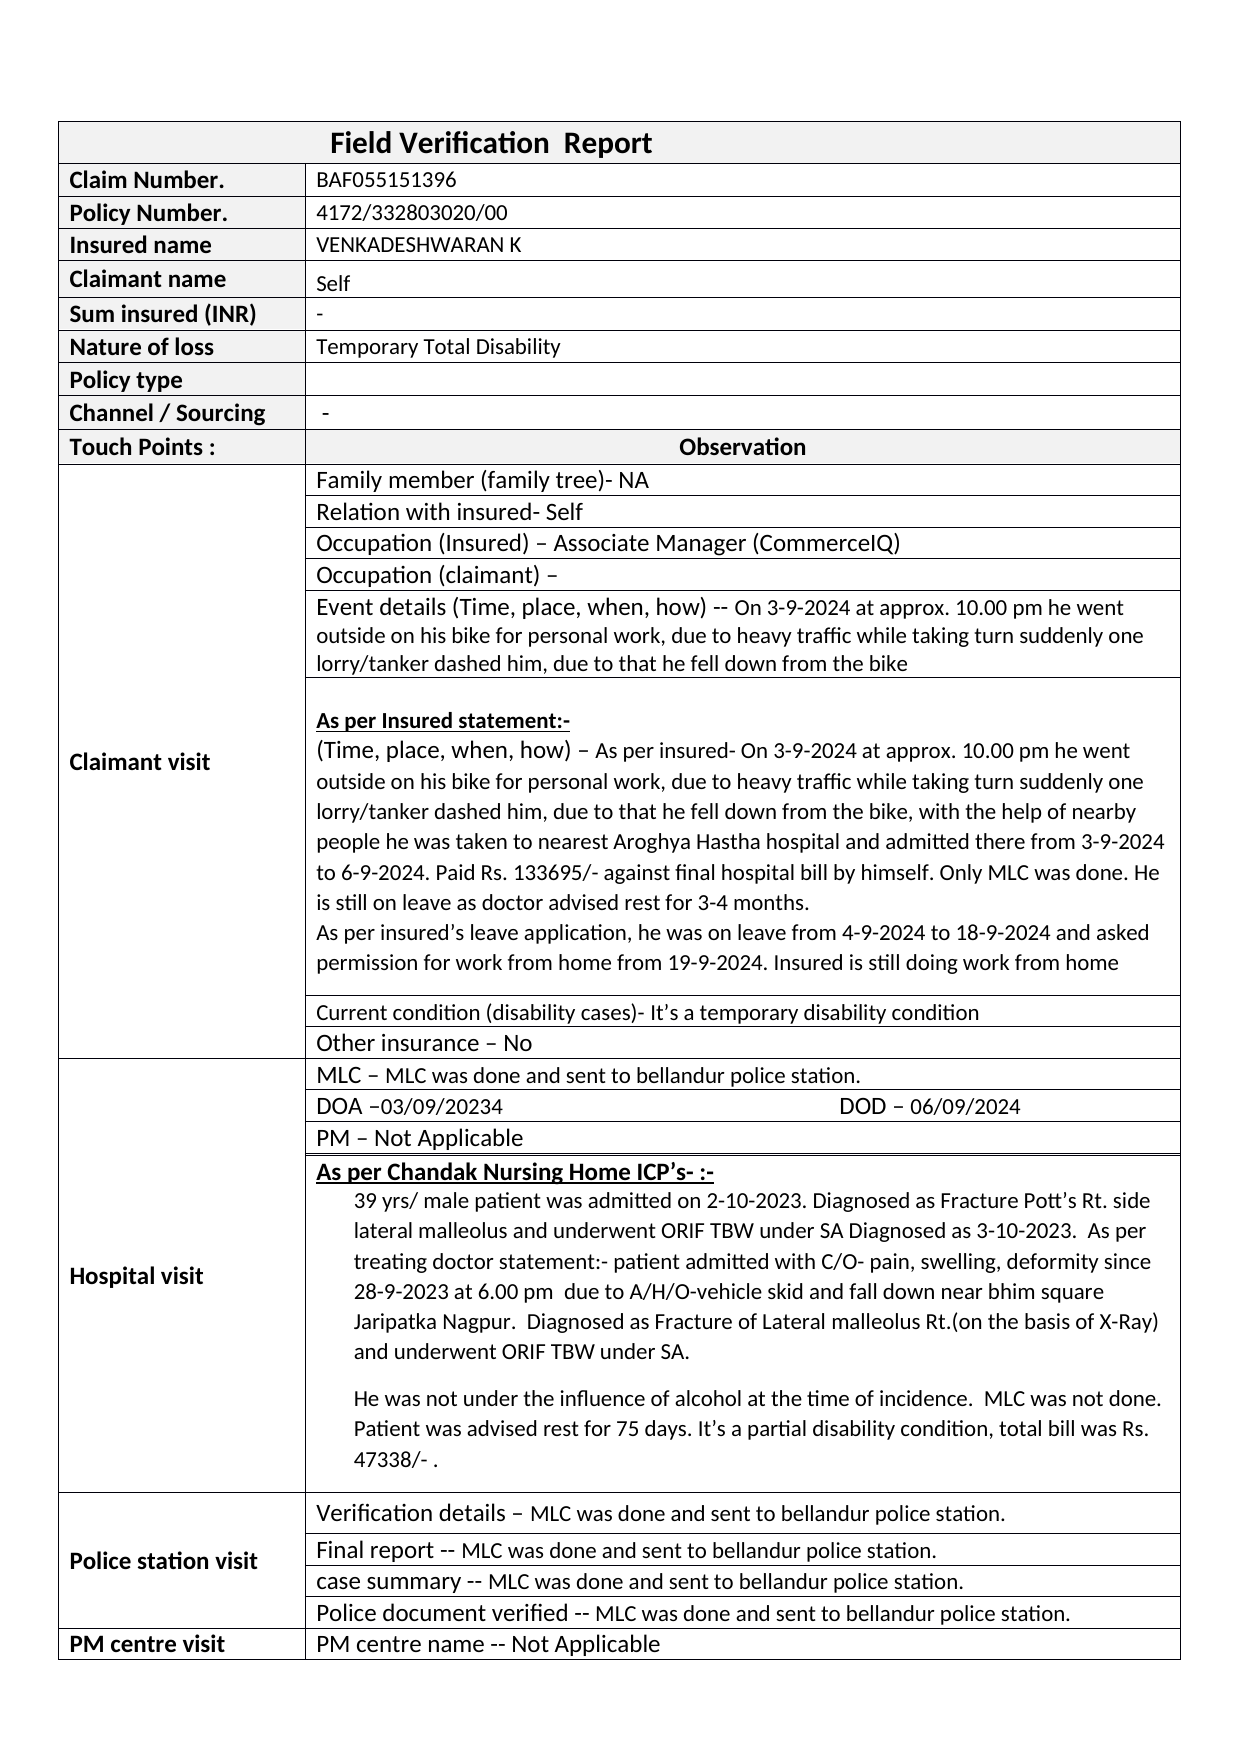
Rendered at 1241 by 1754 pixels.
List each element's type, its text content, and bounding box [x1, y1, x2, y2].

table_cell case summary -- MLC was done and sent to bellandur police station. [306, 1566, 1180, 1596]
table_cell Final report -- MLC was done and sent to bellandur police station. [306, 1534, 1180, 1564]
table_cell PM centre name -- Not Applicable [306, 1629, 1180, 1659]
table_cell PM – Not Applicable [306, 1122, 1180, 1152]
table_cell Hospital visit [59, 1059, 305, 1492]
table_cell 4172/332803020/00 [306, 197, 1180, 228]
table_cell - [306, 396, 1180, 429]
table_header Field Verification Report [59, 122, 1180, 163]
table_cell Channel / Sourcing [59, 396, 305, 429]
table_cell Claimant visit [59, 465, 305, 1058]
table_cell As per Insured statement:- (Time, place, when, how) – As per insured- On 3-9-2024 at approx. 10.00 pm he went outside on his bike for personal work, due to heavy traffic while taking turn suddenly one lorry/tanker dashed him, due to that he fell down from the bike, with the help of nearby people he was taken to nearest Aroghya Hastha hospital and admitted there from 3-9-2024 to 6-9-2024. Paid Rs. 133695/- against final hospital bill by himself. Only MLC was done. He is still on leave as doctor advised rest for 3-4 months. As per insured’s leave application, he was on leave from 4-9-2024 to 18-9-2024 and asked permission for work from home from 19-9-2024. Insured is still doing work from home [306, 678, 1180, 995]
table_cell VENKADESHWARAN K [306, 229, 1180, 260]
table_cell Sum insured (INR) [59, 298, 305, 329]
table_cell Policy Number. [59, 197, 305, 228]
table_cell Observation [306, 430, 1180, 463]
table_cell Current condition (disability cases)- It’s a temporary disability condition [306, 996, 1180, 1026]
table_cell As per Chandak Nursing Home ICP’s- :- 39 yrs/ male patient was admitted on 2-10-2023. Diagnosed as Fracture Pott’s Rt. side lateral malleolus and underwent ORIF TBW under SA Diagnosed as 3-10-2023. As per treating doctor statement:- patient admitted with C/O- pain, swelling, deformity since 28-9-2023 at 6.00 pm due to A/H/O-vehicle skid and fall down near bhim square Jaripatka Nagpur. Diagnosed as Fracture of Lateral malleolus Rt.(on the basis of X-Ray) and underwent ORIF TBW under SA. He was not under the influence of alcohol at the time of incidence. MLC was not done. Patient was advised rest for 75 days. It’s a partial disability condition, total bill was Rs. 47338/- . [306, 1156, 1180, 1492]
table_cell PM centre visit [59, 1629, 305, 1659]
table_cell Other insurance – No [306, 1027, 1180, 1058]
table_cell Policy type [59, 363, 305, 395]
table_cell Insured name [59, 229, 305, 260]
table_cell - [306, 298, 1180, 329]
table_cell Event details (Time, place, when, how) -- On 3-9-2024 at approx. 10.00 pm he went outside on his bike for personal work, due to heavy traffic while taking turn suddenly one lorry/tanker dashed him, due to that he fell down from the bike [306, 591, 1180, 677]
table_cell Claim Number. [59, 164, 305, 196]
table_cell Verification details – MLC was done and sent to bellandur police station. [306, 1493, 1180, 1533]
table_cell Nature of loss [59, 331, 305, 362]
table_cell Claimant name [59, 261, 305, 297]
table_cell MLC – MLC was done and sent to bellandur police station. [306, 1059, 1180, 1089]
table_cell Touch Points : [59, 430, 305, 463]
table_cell Police document verified -- MLC was done and sent to bellandur police station. [306, 1597, 1180, 1628]
table_cell Relation with insured- Self [306, 496, 1180, 527]
table_cell DOA –03/09/20234 DOD – 06/09/2024 [306, 1090, 1180, 1121]
table_cell [306, 363, 1180, 395]
table_cell Occupation (Insured) – Associate Manager (CommerceIQ) [306, 528, 1180, 558]
table_cell BAF055151396 [306, 164, 1180, 196]
table_cell Police station visit [59, 1493, 305, 1628]
table_cell Occupation (claimant) – [306, 559, 1180, 590]
table_cell Temporary Total Disability [306, 331, 1180, 362]
table_cell Family member (family tree)- NA [306, 465, 1180, 495]
